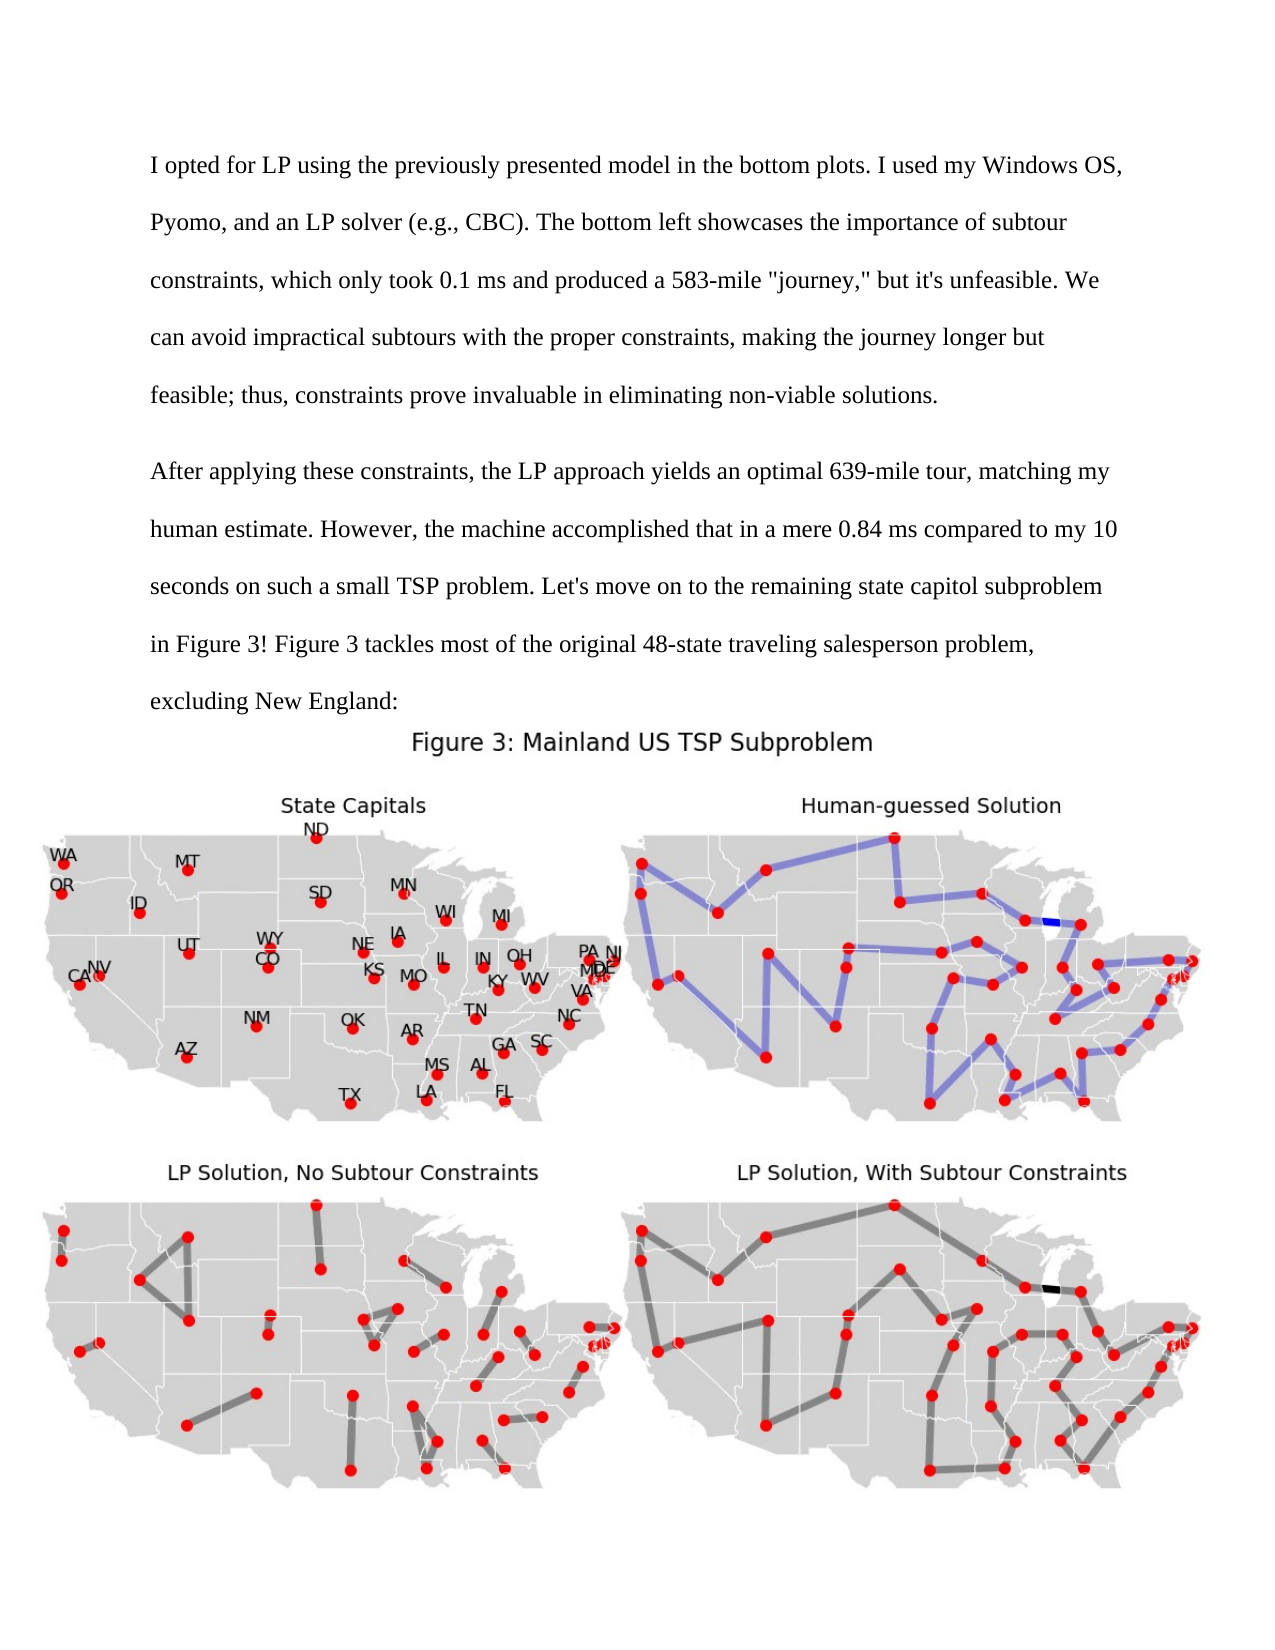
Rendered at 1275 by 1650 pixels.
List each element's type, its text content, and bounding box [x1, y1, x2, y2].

picture [28, 721, 1252, 1497]
text I opted for LP using the previously presented model in the bottom plots. I used my Windows OS, Pyomo, and an LP solver (e.g., CBC). The bottom left showcases the importance of subtour constraints, which only took 0.1 ms and produced a 583-mile "journey," but it's unfeasible. We can avoid impractical subtours with the proper constraints, making the journey longer but feasible; thus, constraints prove invaluable in eliminating non-viable solutions. [150, 150, 1125, 409]
text After applying these constraints, the LP approach yields an optimal 639-mile tour, matching my human estimate. However, the machine accomplished that in a mere 0.84 ms compared to my 10 seconds on such a small TSP problem. Let's move on to the remaining state capitol subproblem in Figure 3! Figure 3 tackles most of the original 48-state traveling salesperson problem, excluding New England: [150, 456, 1125, 715]
